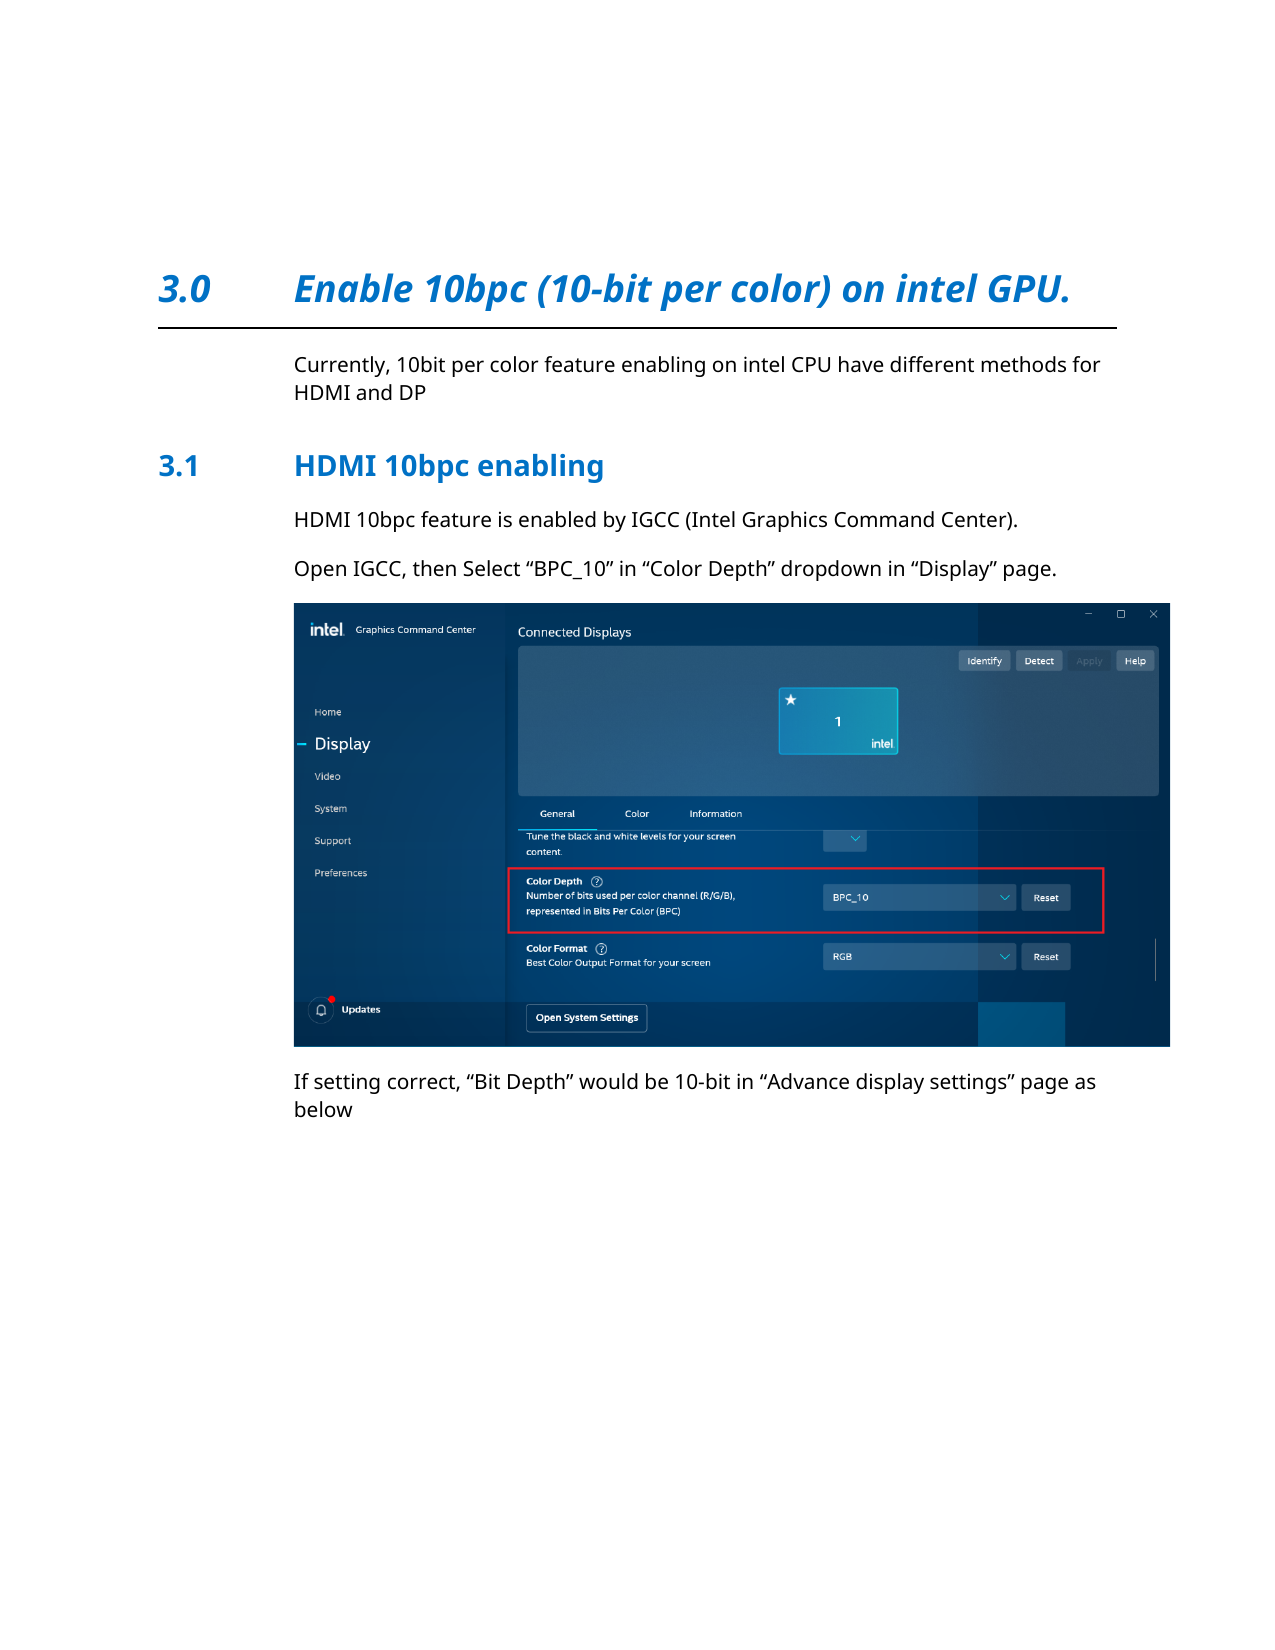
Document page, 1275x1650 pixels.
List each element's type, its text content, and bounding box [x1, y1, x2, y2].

text Open IGCC, then Select “BPC_10” in “Color Depth” dropdown in “Display” page. [294, 554, 1117, 582]
text If setting correct, “Bit Depth” would be 10-bit in “Advance display settings” page as below [294, 1067, 1117, 1124]
subtitle Enable 10bpc (10-bit per color) on intel GPU. [158, 254, 1117, 327]
text Currently, 10bit per color feature enabling on intel CPU have different methods for HDMI and DP [294, 350, 1117, 407]
text HDMI 10bpc feature is enabled by IGCC (Intel Graphics Command Center). [294, 505, 1117, 533]
subtitle HDMI 10bpc enabling [158, 448, 1117, 484]
picture [293, 603, 1171, 1047]
